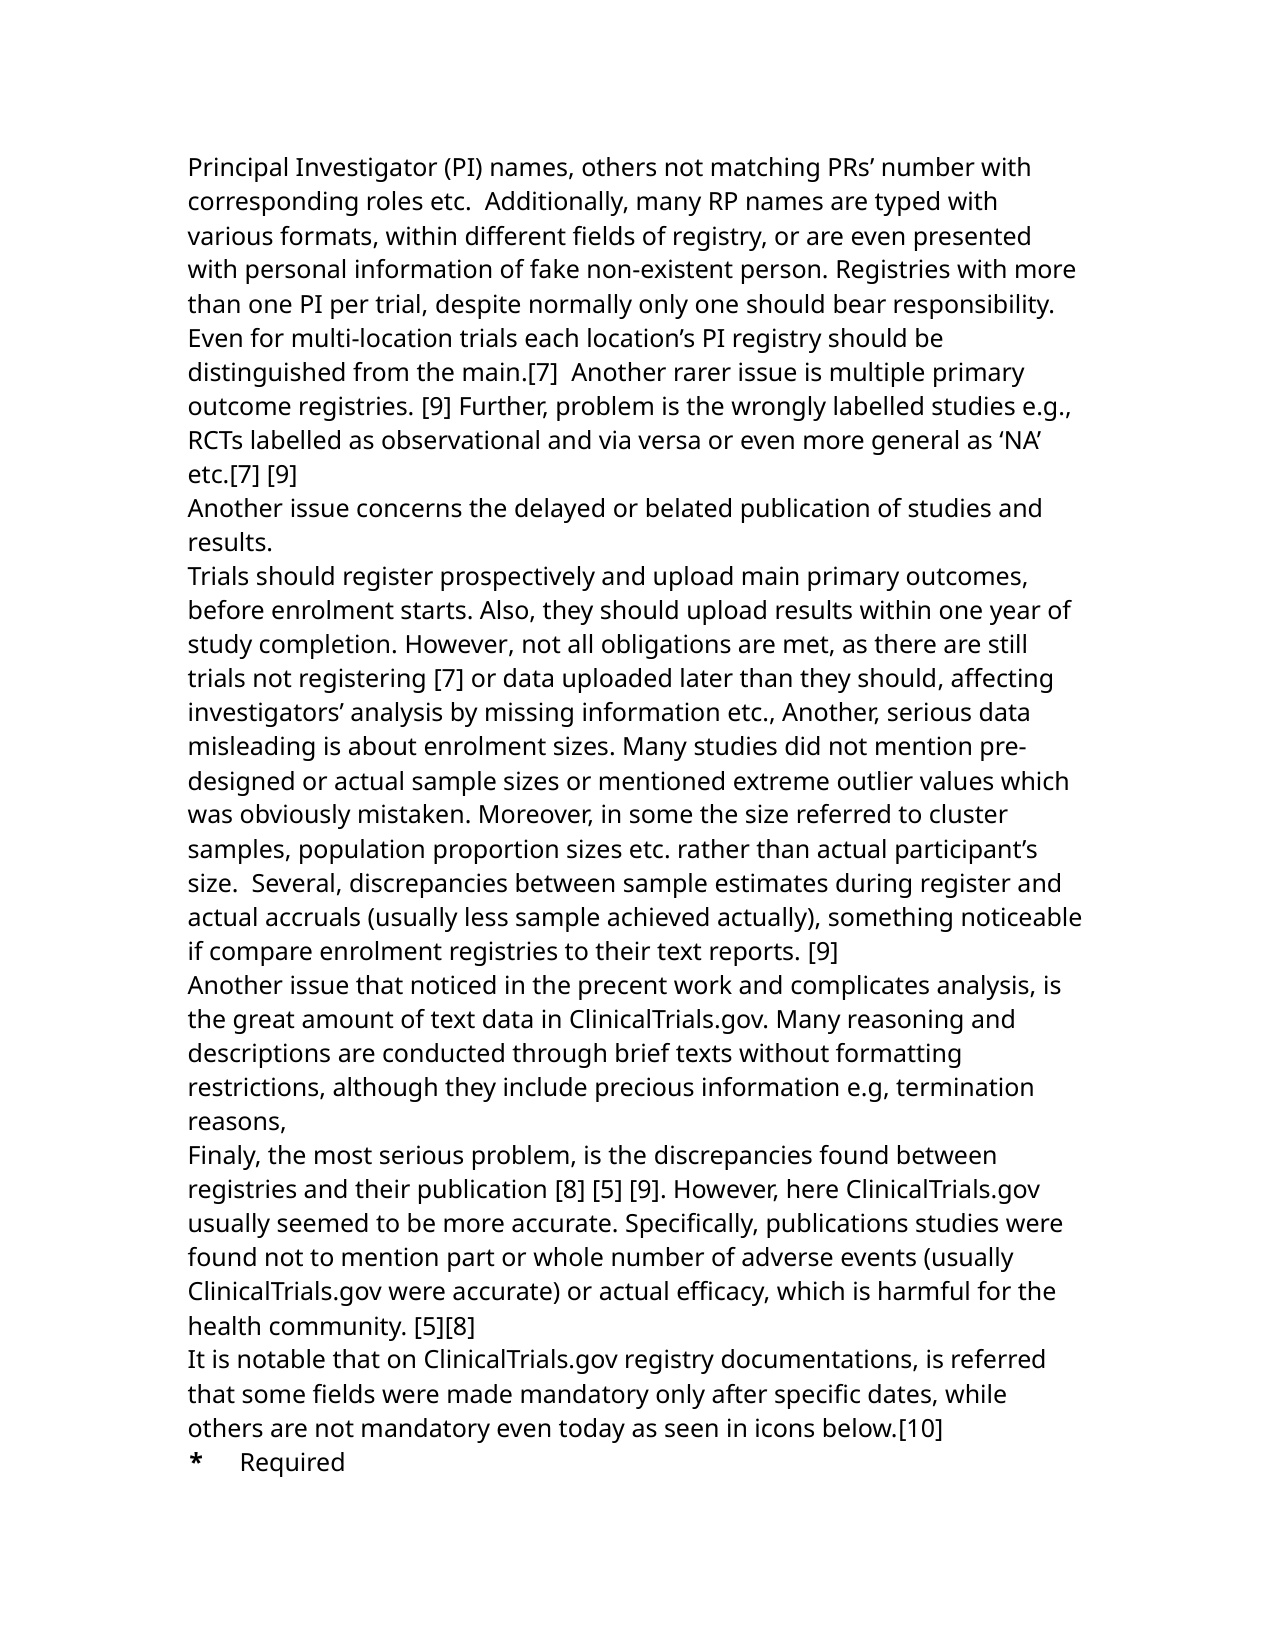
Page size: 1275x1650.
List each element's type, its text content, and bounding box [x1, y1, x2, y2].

text Another issue that noticed in the precent work and complicates analysis, is the great amount of text data in ClinicalTrials.gov. Many reasoning and descriptions are conducted through brief texts without formatting restrictions, although they include precious information e.g, termination reasons, [187, 967, 1087, 1138]
text Another issue concerns the delayed or belated publication of studies and results. [187, 491, 1087, 559]
text It is notable that on ClinicalTrials.gov registry documentations, is referred that some fields were made mandatory only after specific dates, while others are not mandatory even today as seen in icons below. [187, 1342, 1087, 1444]
table_header Required [238, 1444, 879, 1478]
text Finaly, the most serious problem, is the discrepancies found between registries and their publication . However, here ClinicalTrials.gov usually seemed to be more accurate. Specifically, publications studies were found not to mention part or whole number of adverse events (usually ClinicalTrials.gov were accurate) or actual efficacy, which is harmful for the health community. [187, 1138, 1087, 1342]
text Trials should register prospectively and upload main primary outcomes, before enrolment starts. Also, they should upload results within one year of study completion. However, not all obligations are met, as there are still trials not registering or data uploaded later than they should, affecting investigators’ analysis by missing information etc., Another, serious data misleading is about enrolment sizes. Many studies did not mention pre-designed or actual sample sizes or mentioned extreme outlier values which was obviously mistaken. Moreover, in some the size referred to cluster samples, population proportion sizes etc. rather than actual participant’s size. Several, discrepancies between sample estimates during register and actual accruals (usually less sample achieved actually), something noticeable if compare enrolment registries to their text reports. [187, 559, 1087, 967]
table_header * [188, 1444, 238, 1478]
